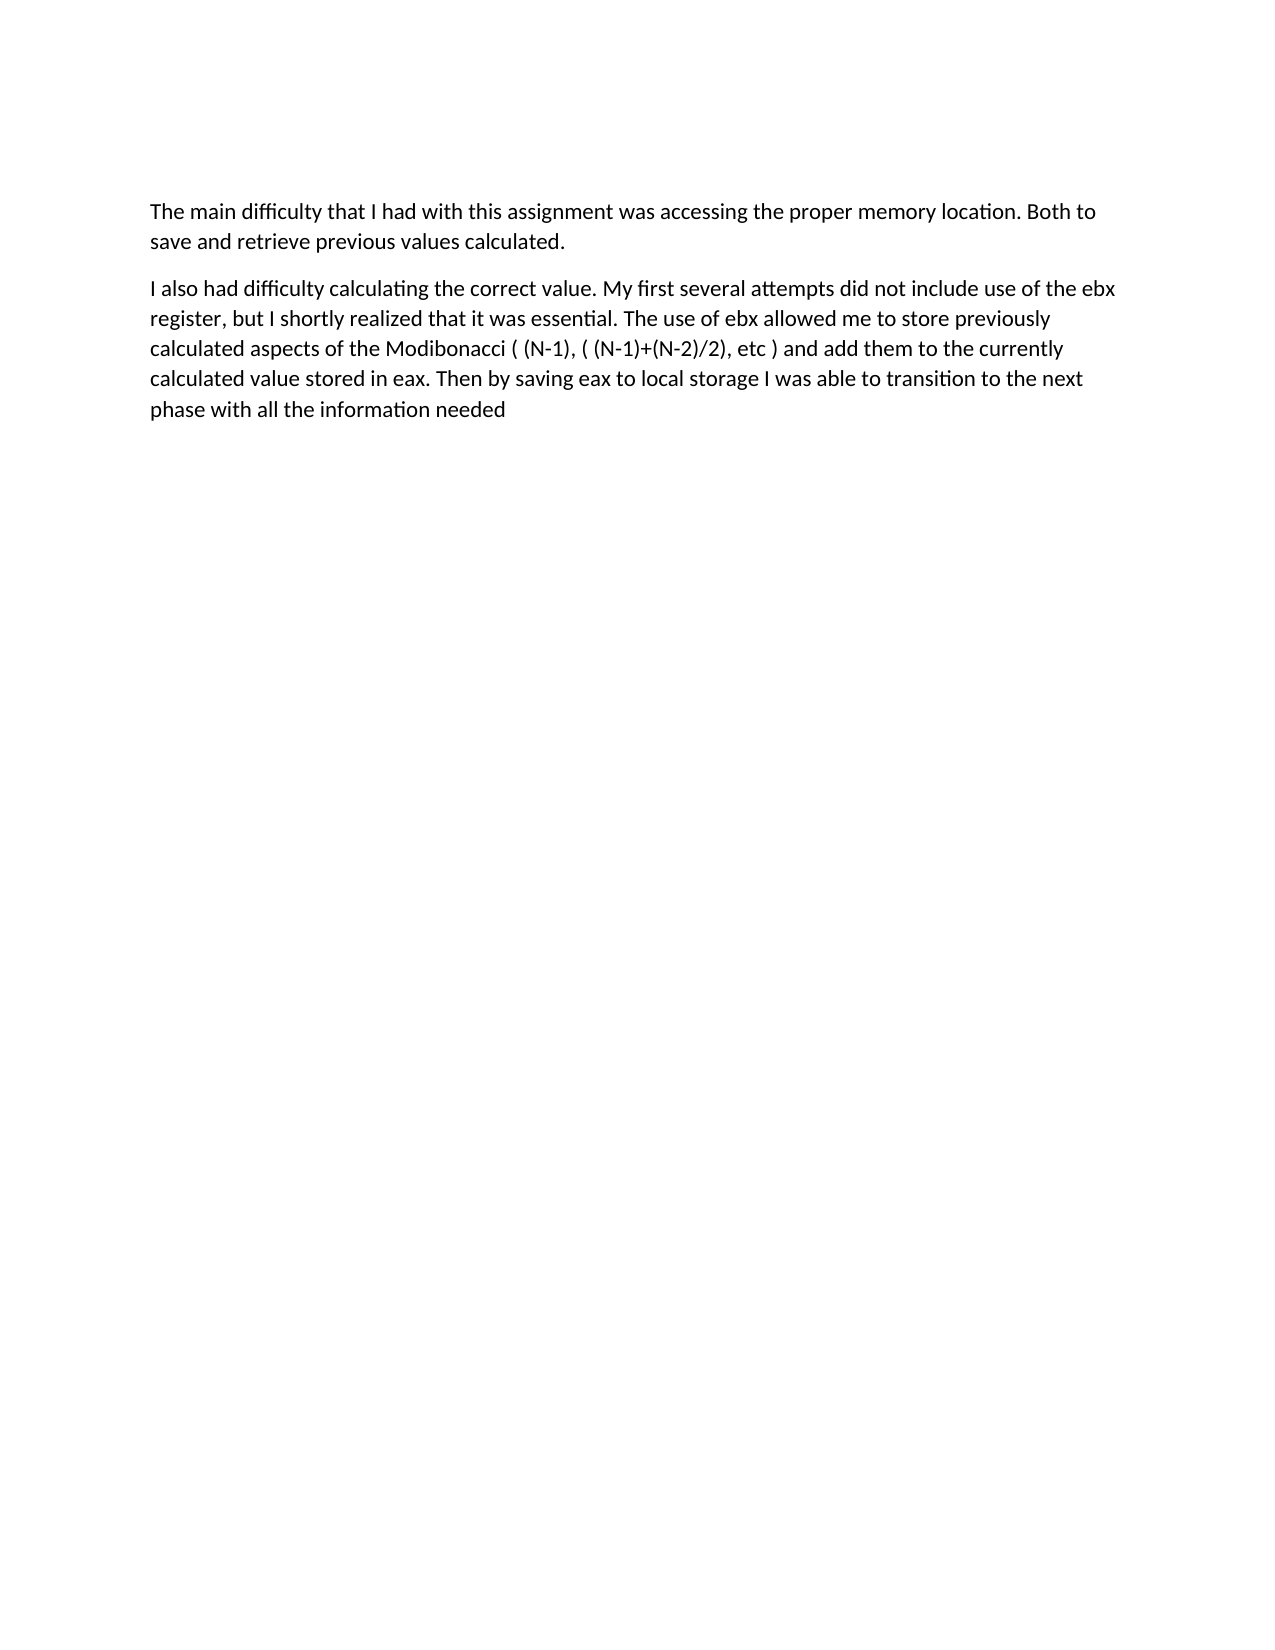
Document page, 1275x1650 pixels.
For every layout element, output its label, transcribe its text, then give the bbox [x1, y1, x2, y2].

text I also had difficulty calculating the correct value. My first several attempts did not include use of the ebx register, but I shortly realized that it was essential. The use of ebx allowed me to store previously calculated aspects of the Modibonacci ( (N-1), ( (N-1)+(N-2)/2), etc ) and add them to the currently calculated value stored in eax. Then by saving eax to local storage I was able to transition to the next phase with all the information needed [150, 274, 1125, 423]
text The main difficulty that I had with this assignment was accessing the proper memory location. Both to save and retrieve previous values calculated. [150, 197, 1125, 255]
